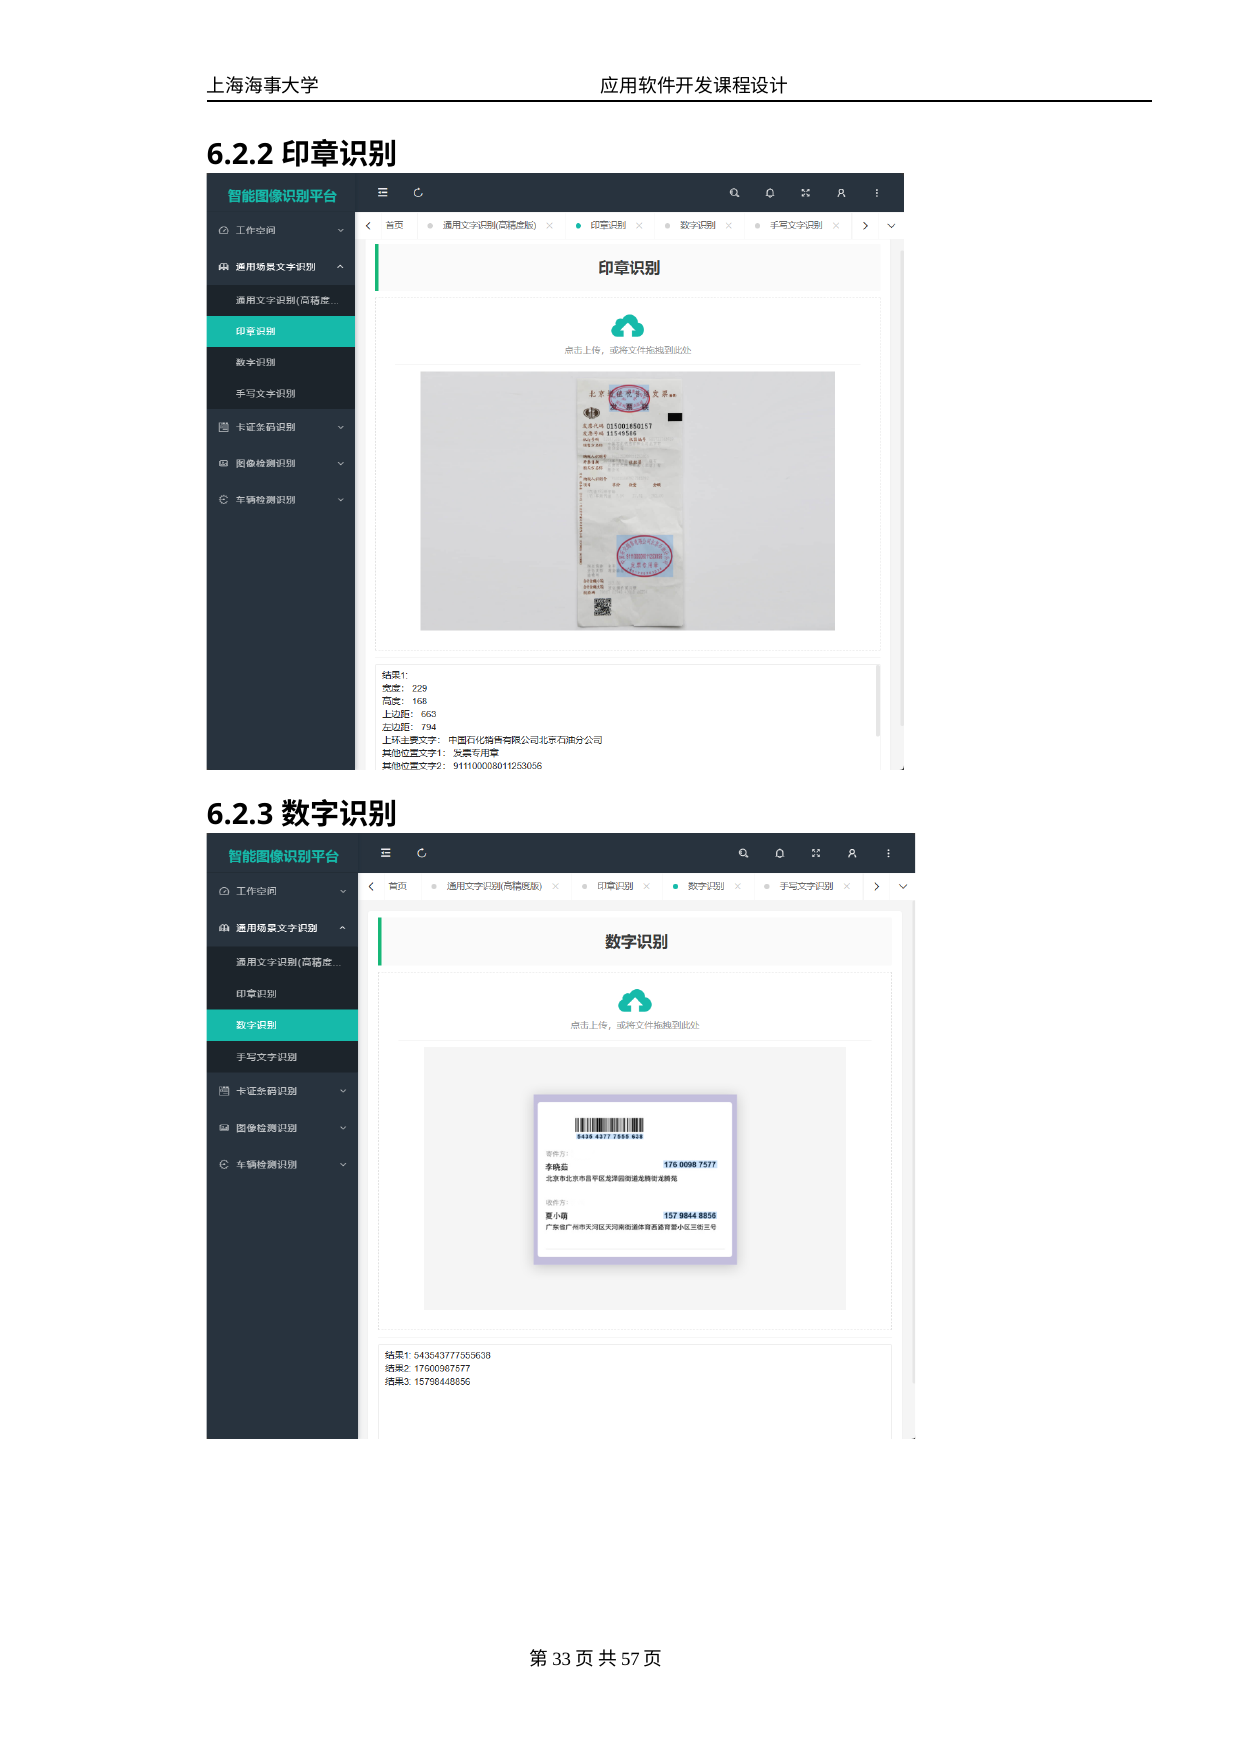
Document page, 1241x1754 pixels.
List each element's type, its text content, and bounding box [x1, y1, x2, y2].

subtitle 6.2.2 印章识别 [207, 131, 1152, 173]
picture [206, 173, 904, 770]
subtitle 6.2.3 数字识别 [207, 791, 1152, 833]
picture [206, 833, 915, 1439]
